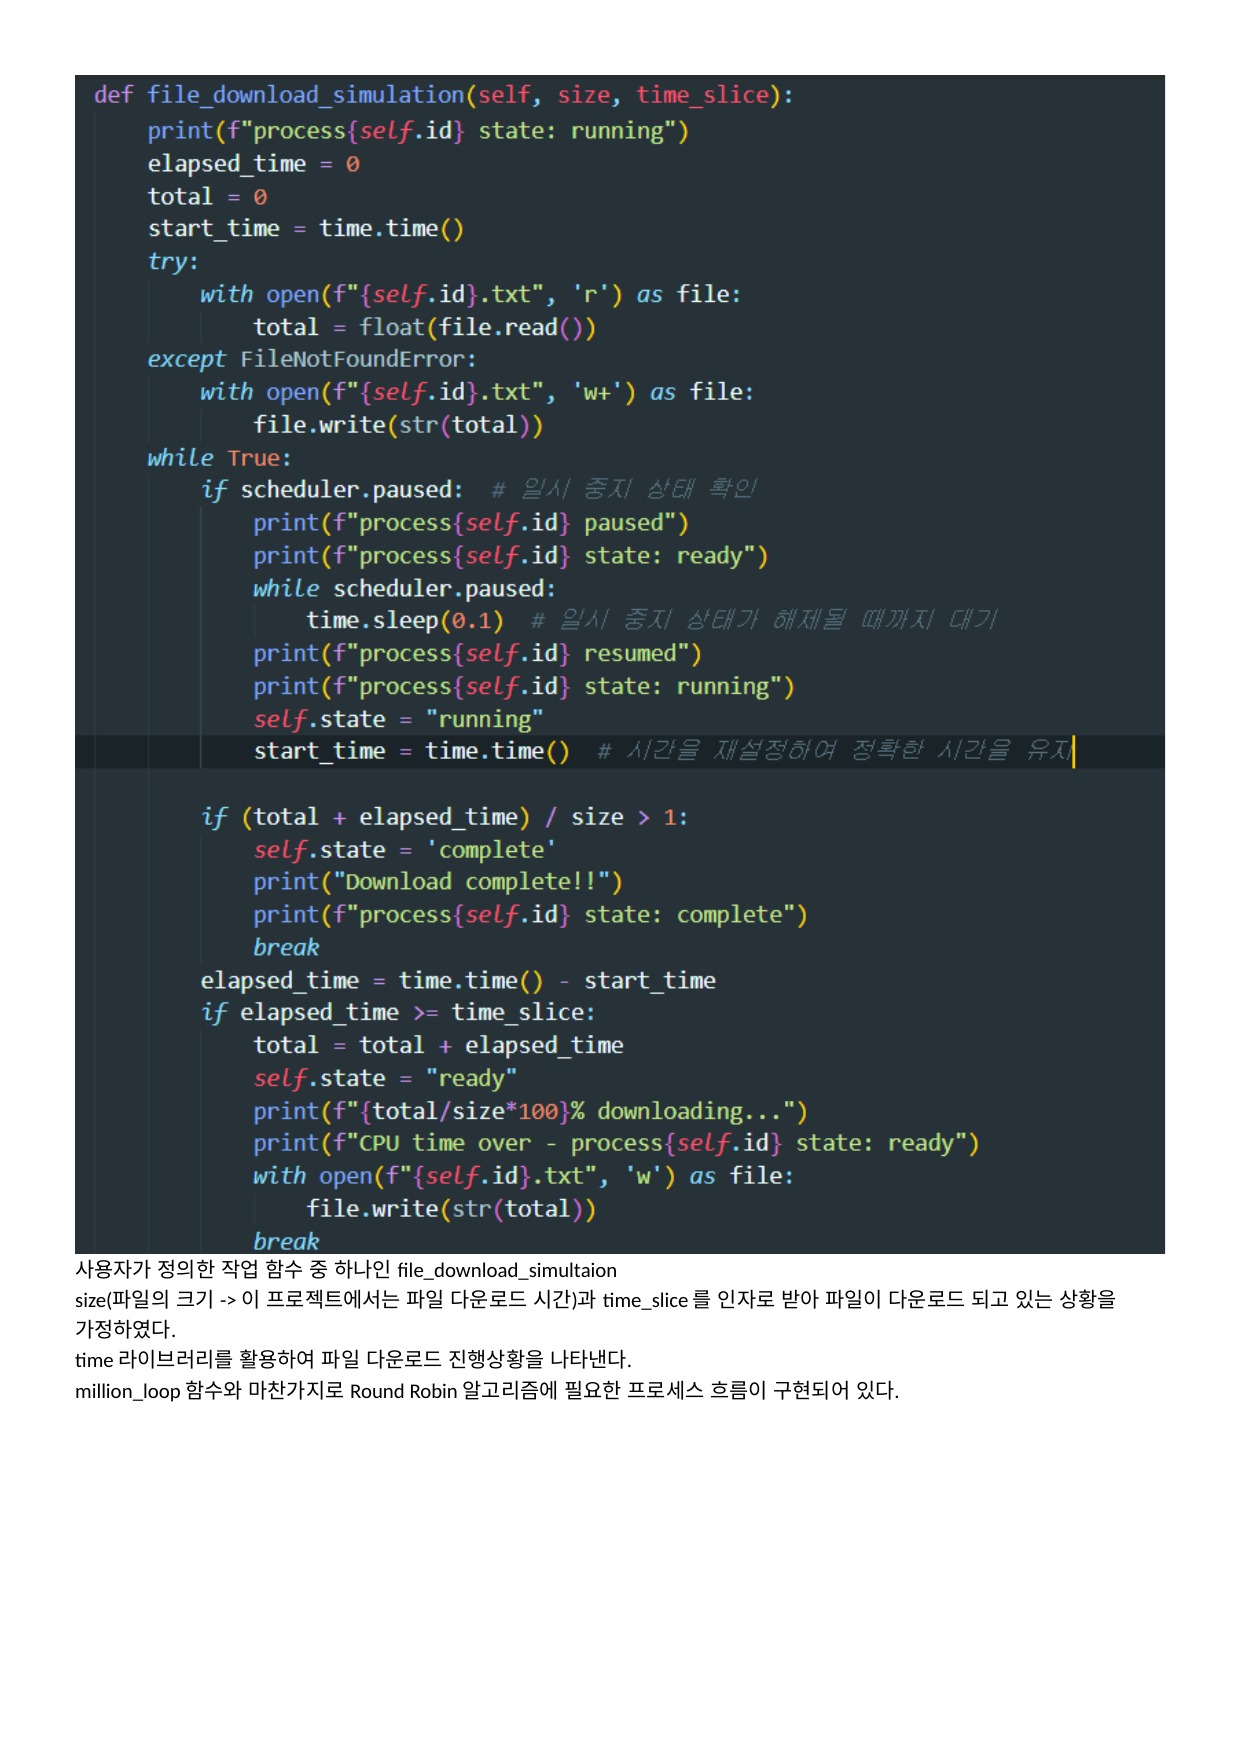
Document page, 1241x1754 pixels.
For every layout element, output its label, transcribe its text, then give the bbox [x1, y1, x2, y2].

text 사용자가 정의한 작업 함수 중 하나인 file_download_simultaion [75, 1254, 1165, 1283]
text size(파일의 크기 -> 이 프로젝트에서는 파일 다운로드 시간)과 time_slice를 인자로 받아 파일이 다운로드 되고 있는 상황을 가정하였다. [75, 1283, 1165, 1344]
text time 라이브러리를 활용하여 파일 다운로드 진행상황을 나타낸다. [75, 1344, 1165, 1374]
picture [75, 75, 1166, 1254]
text million_loop함수와 마찬가지로 Round Robin 알고리즘에 필요한 프로세스 흐름이 구현되어 있다. [75, 1374, 1165, 1404]
